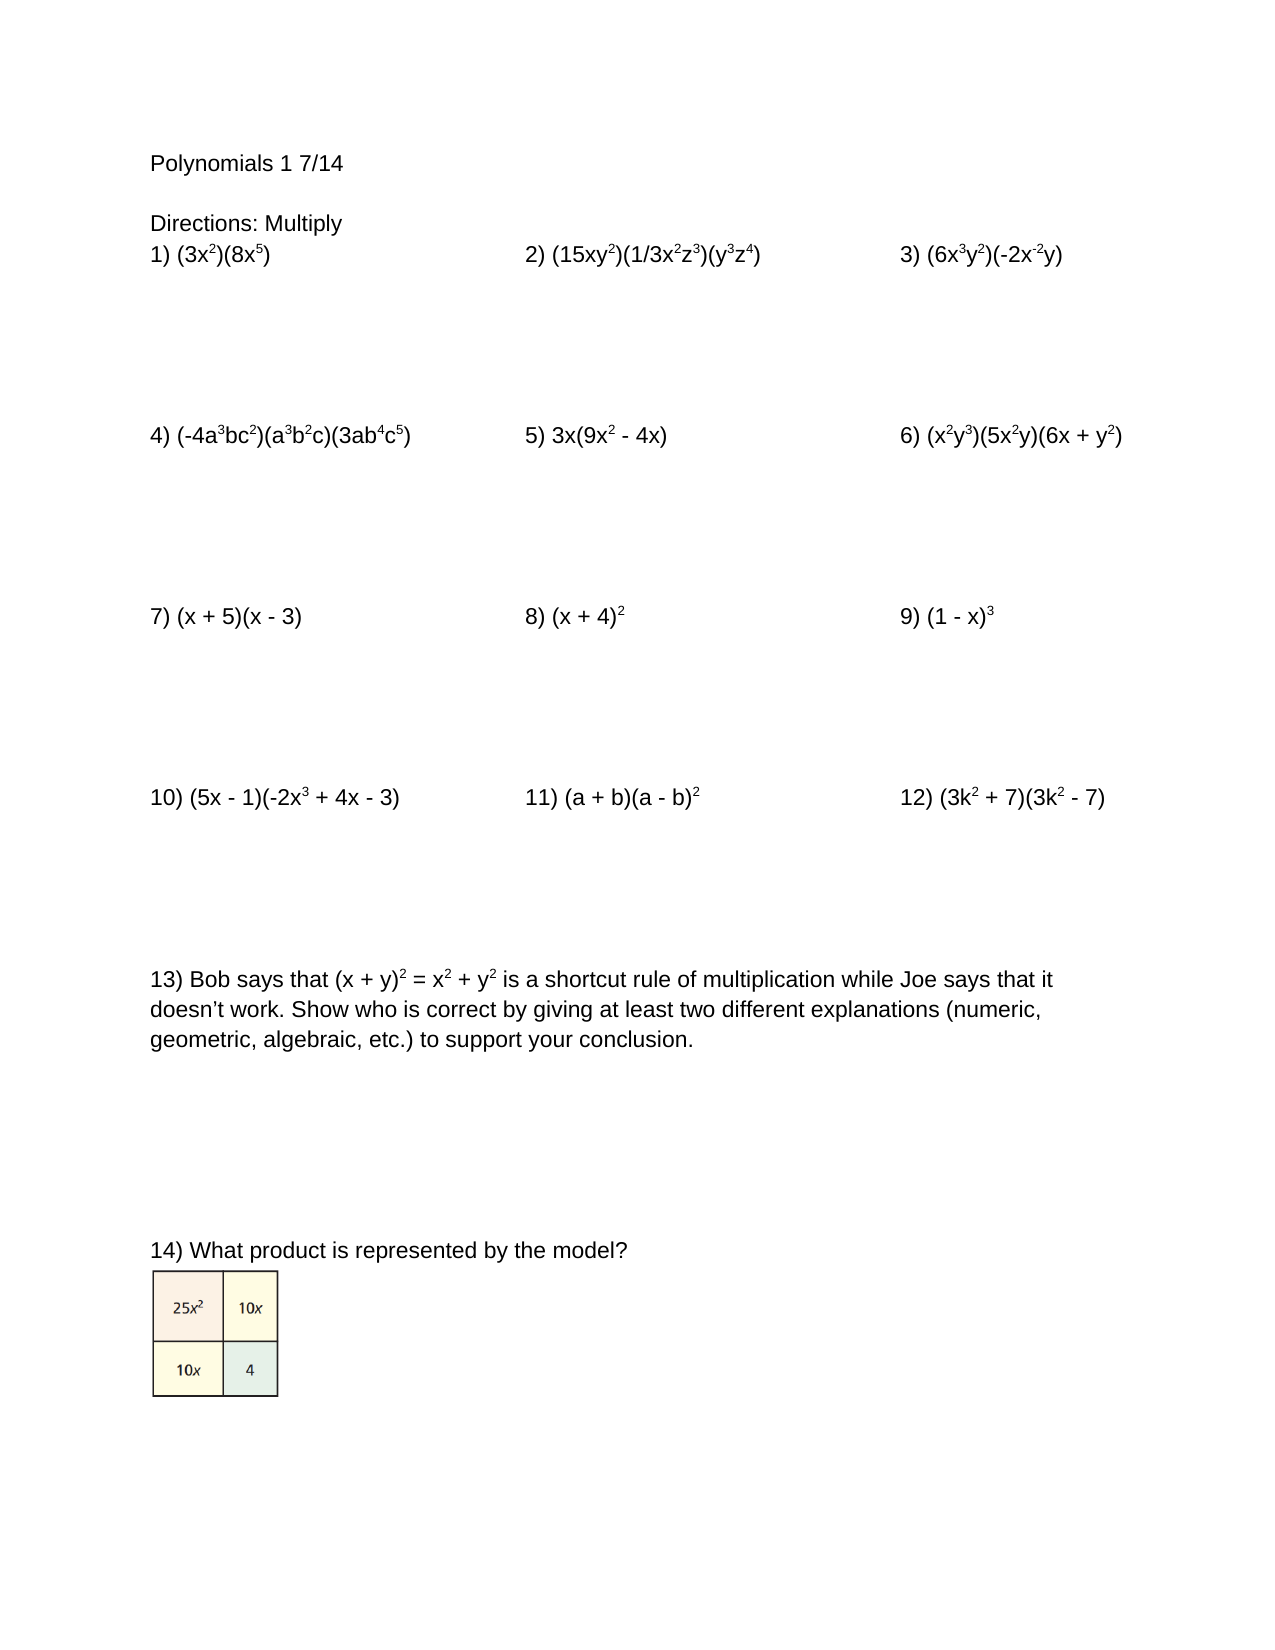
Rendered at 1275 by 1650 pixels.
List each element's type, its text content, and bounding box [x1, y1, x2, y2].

text 14) What product is represented by the model? [150, 1237, 1125, 1264]
text 10) (5x - 1)(-2x3 + 4x - 3) 11) (a + b)(a - b)2 12) (3k2 + 7)(3k2 - 7) [150, 784, 1125, 811]
text Polynomials 1 7/14 [150, 150, 1125, 176]
text 1) (3x2)(8x5) 2) (15xy2)(1/3x2z3)(y3z4) 3) (6x3y2)(-2x-2y) [150, 241, 1125, 267]
text 7) (x + 5)(x - 3) 8) (x + 4)2 9) (1 - x)3 [150, 603, 1125, 629]
text 13) Bob says that (x + y)2 = x2 + y2 is a shortcut rule of multiplication while Joe says that it doesn’t work. Show who is correct by giving at least two different explanations (numeric, geometric, algebraic, etc.) to support your conclusion. [150, 966, 1125, 1052]
text Directions: Multiply [150, 210, 1125, 237]
text 4) (-4a3bc2)(a3b2c)(3ab4c5) 5) 3x(9x2 - 4x) 6) (x2y3)(5x2y)(6x + y2) [150, 422, 1125, 448]
picture [150, 1267, 281, 1400]
